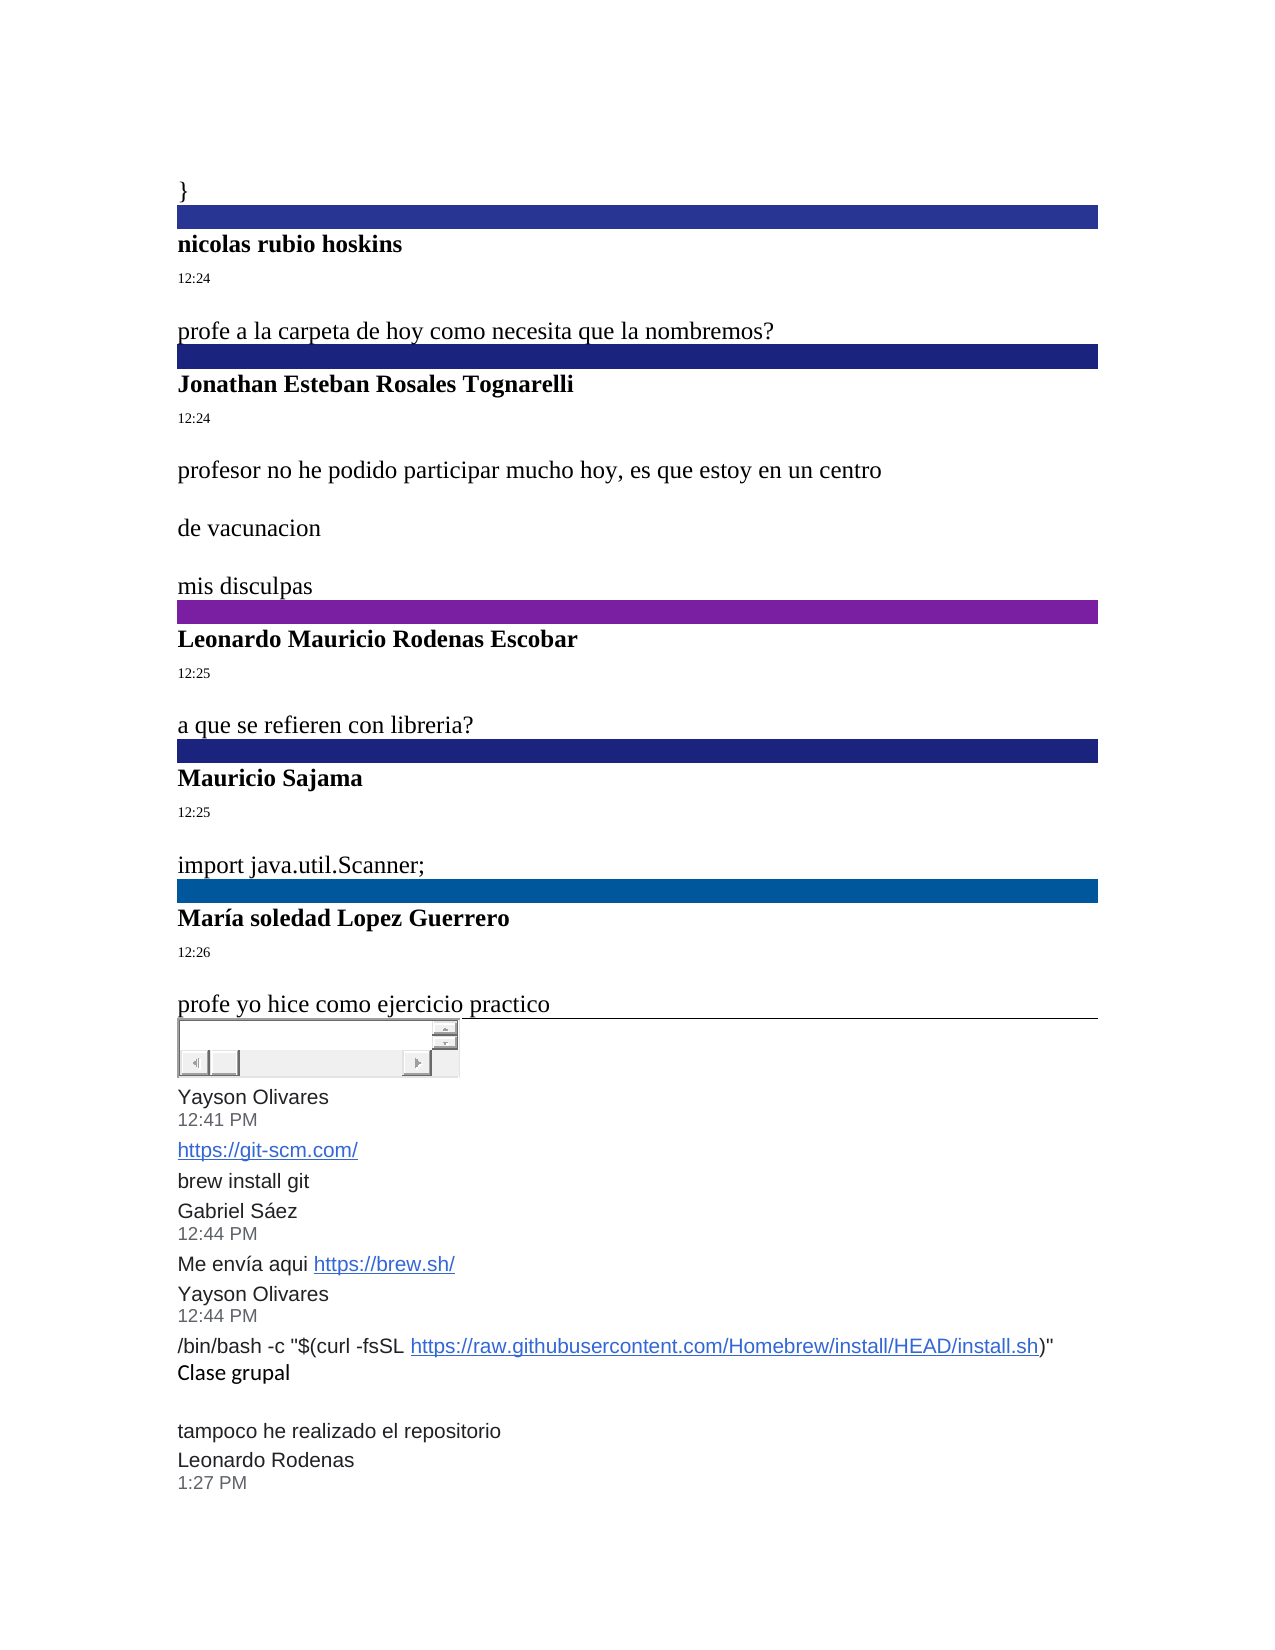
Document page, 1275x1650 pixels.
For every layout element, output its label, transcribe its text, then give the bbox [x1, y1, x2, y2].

text 12:26 [177, 932, 1098, 960]
text 1:27 PM [177, 1472, 1098, 1494]
text María soledad Lopez Guerrero [177, 903, 1098, 932]
text Leonardo Mauricio Rodenas Escobar [177, 624, 1098, 653]
text 12:44 PM [177, 1305, 1098, 1327]
text Mauricio Sajama [177, 763, 1098, 792]
text 12:44 PM [177, 1223, 1098, 1244]
text 12:25 [177, 792, 1098, 821]
text profe yo hice como ejercicio practico [177, 989, 1098, 1018]
text Le [177, 600, 1098, 624]
text Ni [177, 205, 1098, 229]
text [177, 148, 1098, 205]
text import java.util.Scanner; [177, 850, 1098, 879]
text 12:24 [177, 397, 1098, 426]
text Gabriel Sáez [177, 1193, 1098, 1223]
text /bin/bash -c "$(curl -fsSL https://raw.githubusercontent.com/Homebrew/install/HEAD/install.sh)" [177, 1327, 1098, 1358]
text Me envía aqui https://brew.sh/ [177, 1244, 1098, 1276]
text mis disculpas [177, 571, 1098, 600]
text Jonathan Esteban Rosales Tognarelli [177, 369, 1098, 397]
text Leonardo Rodenas [177, 1442, 1098, 1472]
text 12:25 [177, 653, 1098, 681]
text a que se refieren con libreria? [177, 711, 1098, 739]
text nicolas rubio hoskins [177, 229, 1098, 258]
text Jo [177, 344, 1098, 369]
text Yayson Olivares [177, 1276, 1098, 1305]
text tampoco he realizado el repositorio [177, 1411, 1098, 1442]
text Ma [177, 739, 1098, 763]
text Yayson Olivares [177, 1079, 1098, 1109]
text Clase grupal [177, 1358, 1098, 1386]
text profe a la carpeta de hoy como necesita que la nombremos? [177, 316, 1098, 344]
text 12:41 PM [177, 1109, 1098, 1131]
text de vacunacion [177, 513, 1098, 542]
text brew install git [177, 1162, 1098, 1193]
text Ma [177, 879, 1098, 903]
text profesor no he podido participar mucho hoy, es que estoy en un centro [177, 455, 1098, 484]
text https://git-scm.com/ [177, 1131, 1098, 1162]
text 12:24 [177, 258, 1098, 287]
